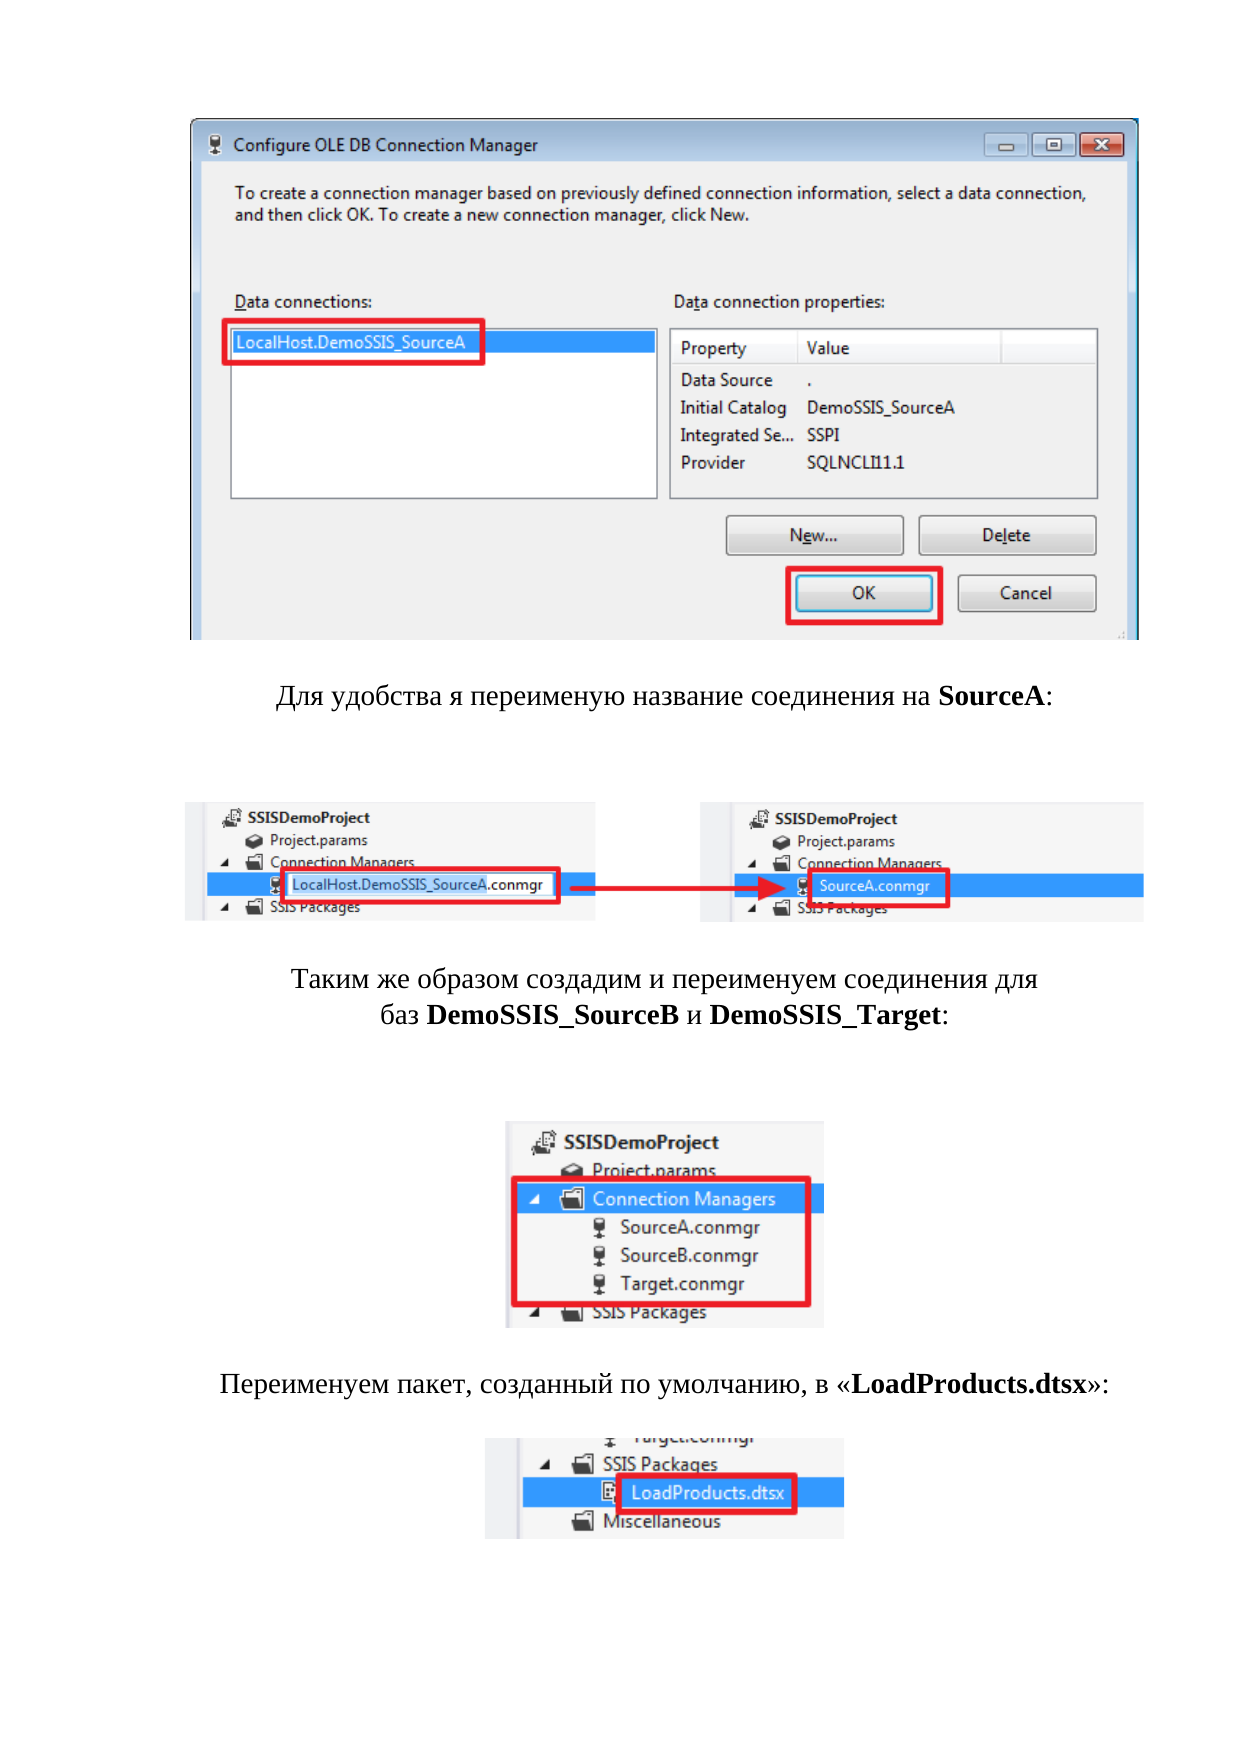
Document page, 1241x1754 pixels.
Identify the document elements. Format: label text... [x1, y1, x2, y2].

picture [184, 802, 1145, 922]
picture [190, 118, 1139, 640]
picture [505, 1121, 824, 1328]
text Переименуем пакет, созданный по умолчанию, в «LoadProducts.dtsx»: [177, 1050, 1152, 1569]
picture [484, 1438, 845, 1539]
